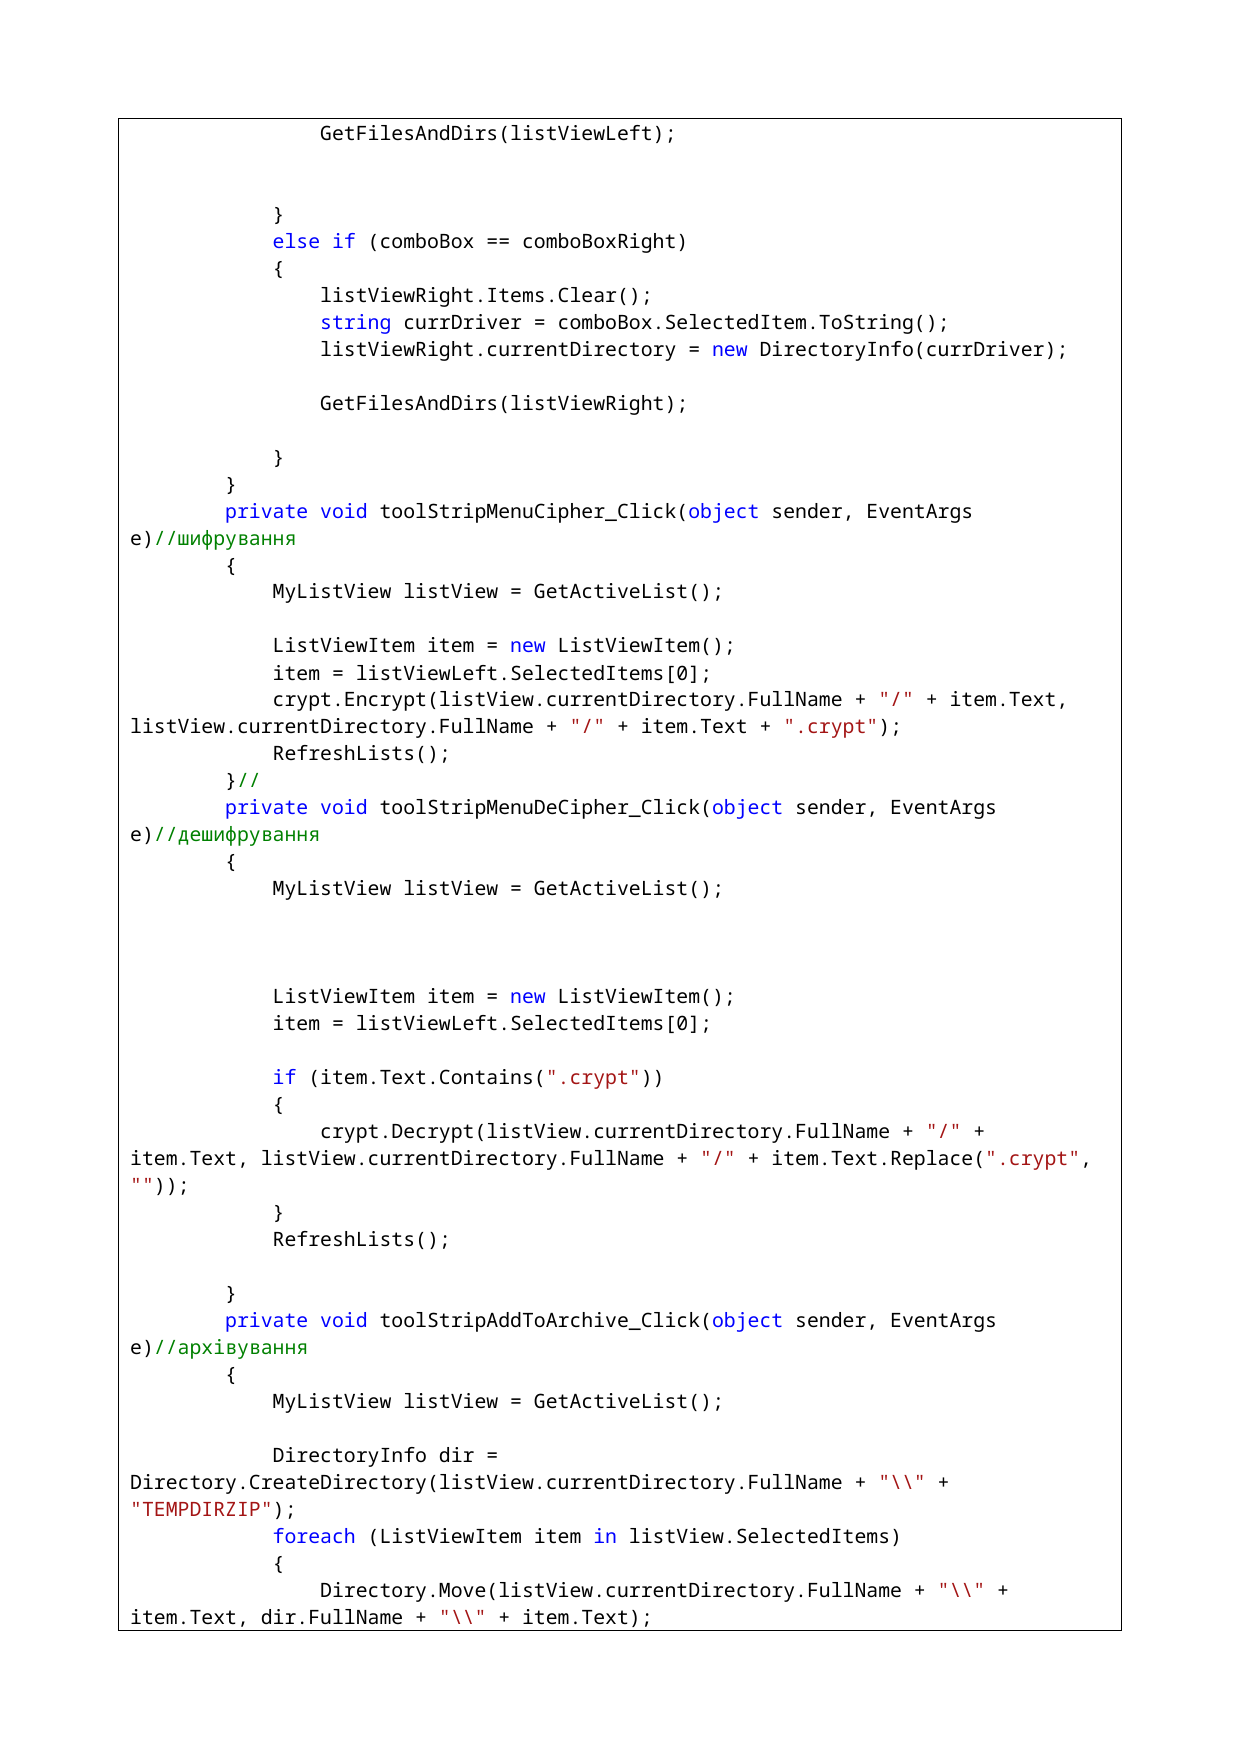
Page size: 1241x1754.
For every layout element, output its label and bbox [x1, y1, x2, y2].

table_header [119, 119, 1121, 1630]
